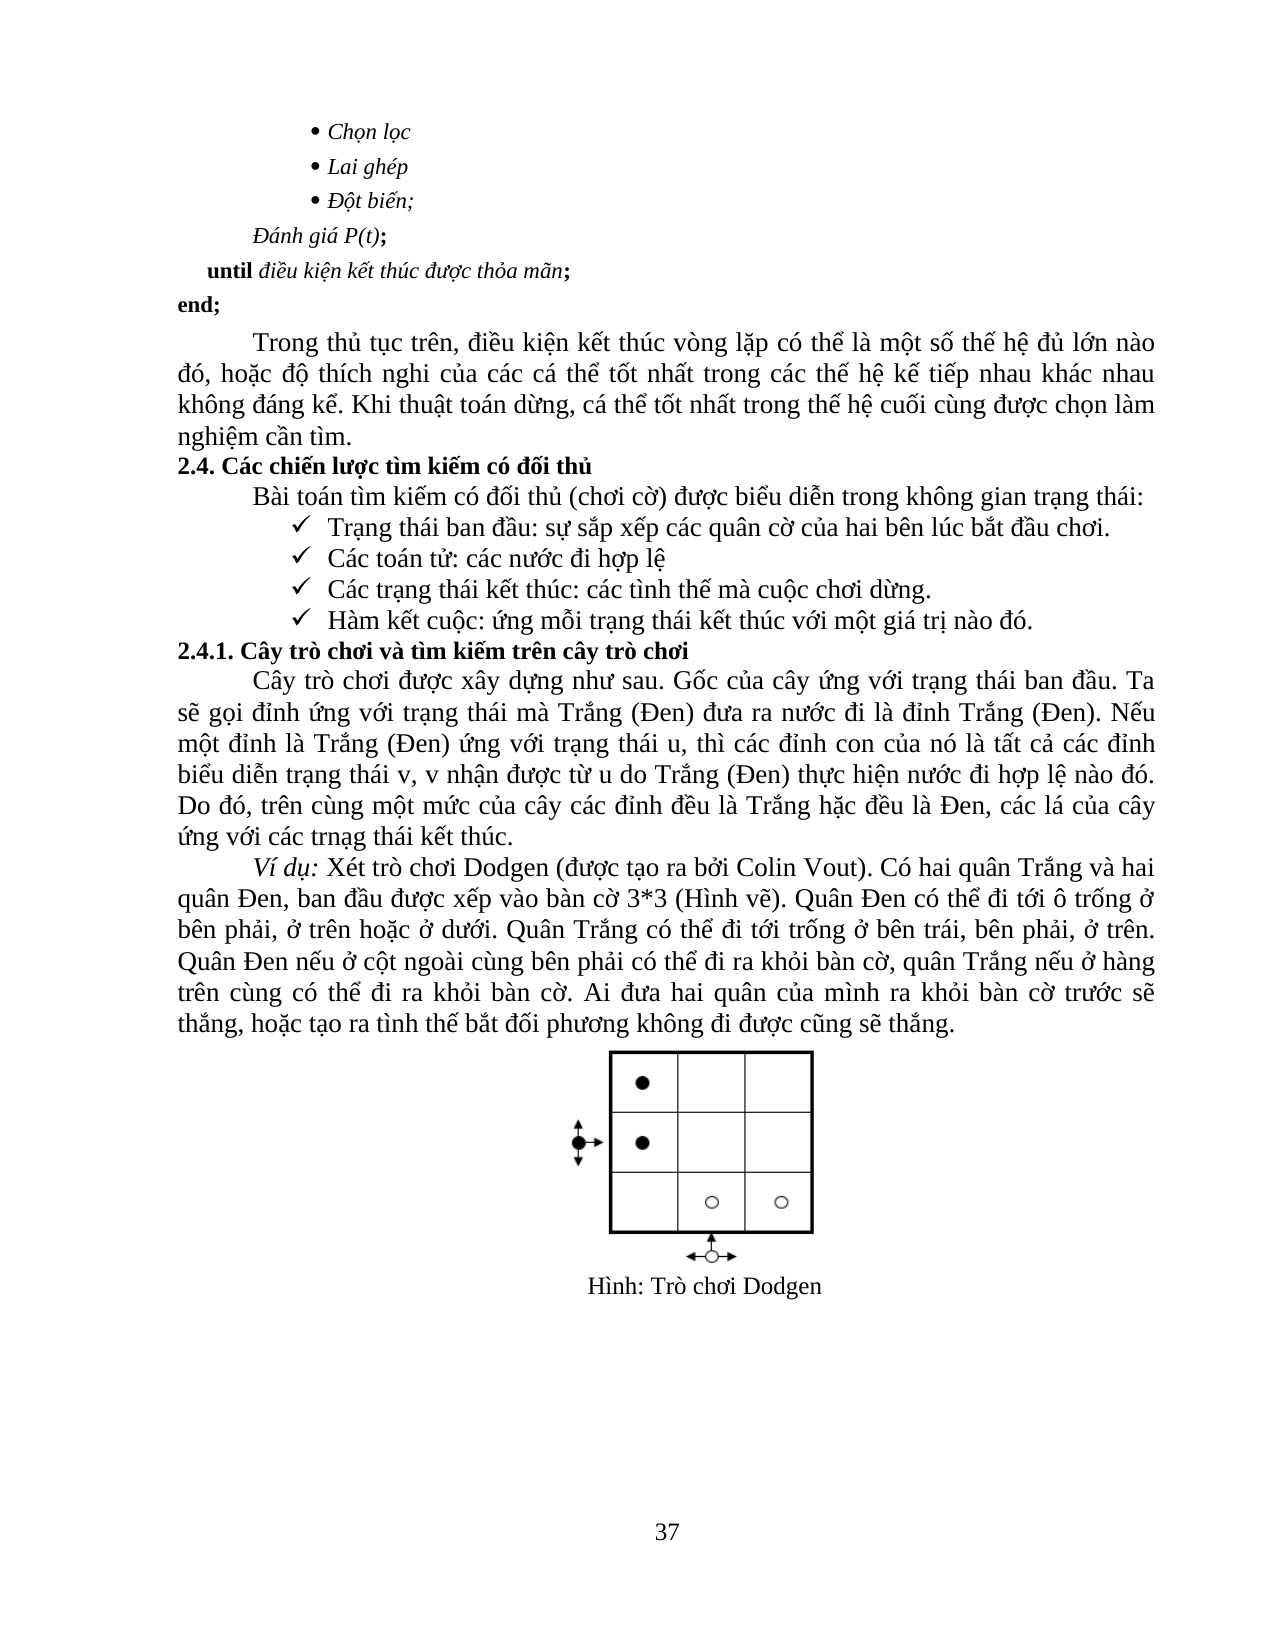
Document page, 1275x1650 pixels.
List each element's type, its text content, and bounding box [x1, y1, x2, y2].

picture [565, 1038, 844, 1271]
list Lai ghép [282, 153, 1157, 179]
list Trạng thái ban đầu: sự sắp xếp các quân cờ của hai bên lúc bắt đầu chơi. [290, 511, 1157, 542]
text Trong thủ tục trên, điều kiện kết thúc vòng lặp có thể là một số thế hệ đủ lớn nào đó, hoặc độ thích nghi của các cá thể tốt nhất trong các thế hệ kế tiếp nhau khác nhau không đáng kể. Khi thuật toán dừng, cá thể tốt nhất trong thế hệ cuối cùng được chọn làm nghiệm cần tìm. [177, 326, 1157, 451]
text 2.4.1. Cây trò chơi và tìm kiếm trên cây trò chơi [177, 636, 1157, 664]
text Hình: Trò chơi Dodgen [177, 1271, 1157, 1300]
text Cây trò chơi được xây dựng như sau. Gốc của cây ứng với trạng thái ban đầu. Ta sẽ gọi đỉnh ứng với trạng thái mà Trắng (Đen) đưa ra nước đi là đỉnh Trắng (Đen). Nếu một đỉnh là Trắng (Đen) ứng với trạng thái u, thì các đỉnh con của nó là tất cả các đỉnh biểu diễn trạng thái v, v nhận được từ u do Trắng (Đen) thực hiện nước đi hợp lệ nào đó. Do đó, trên cùng một mức của cây các đỉnh đều là Trắng hặc đều là Đen, các lá của cây ứng với các trnạg thái kết thúc. [177, 664, 1157, 851]
list Các trạng thái kết thúc: các tình thế mà cuộc chơi dừng. [290, 573, 1157, 604]
text until điều kiện kết thúc được thỏa mãn; [207, 257, 1157, 283]
text Bài toán tìm kiếm có đối thủ (chơi cờ) được biểu diễn trong không gian trạng thái: [177, 479, 1157, 511]
list Đột biến; [282, 187, 1157, 214]
text 2.4. Các chiến lược tìm kiếm có đối thủ [177, 451, 1157, 479]
text end; [177, 292, 1157, 318]
list Hàm kết cuộc: ứng mỗi trạng thái kết thúc với một giá trị nào đó. [290, 604, 1157, 636]
text Ví dụ: Xét trò chơi Dodgen (được tạo ra bởi Colin Vout). Có hai quân Trắng và hai quân Đen, ban đầu được xếp vào bàn cờ 3*3 (Hình vẽ). Quân Đen có thể đi tới ô trống ở bên phải, ở trên hoặc ở dưới. Quân Trắng có thể đi tới trống ở bên trái, bên phải, ở trên. Quân Đen nếu ở cột ngoài cùng bên phải có thể đi ra khỏi bàn cờ, quân Trắng nếu ở hàng trên cùng có thể đi ra khỏi bàn cờ. Ai đưa hai quân của mình ra khỏi bàn cờ trước sẽ thắng, hoặc tạo ra tình thế bắt đối phương không đi được cũng sẽ thắng. [177, 851, 1157, 1038]
list Các toán tử: các nước đi hợp lệ [290, 542, 1157, 573]
list Chọn lọc [282, 118, 1157, 144]
text Đánh giá P(t); [177, 222, 1157, 248]
